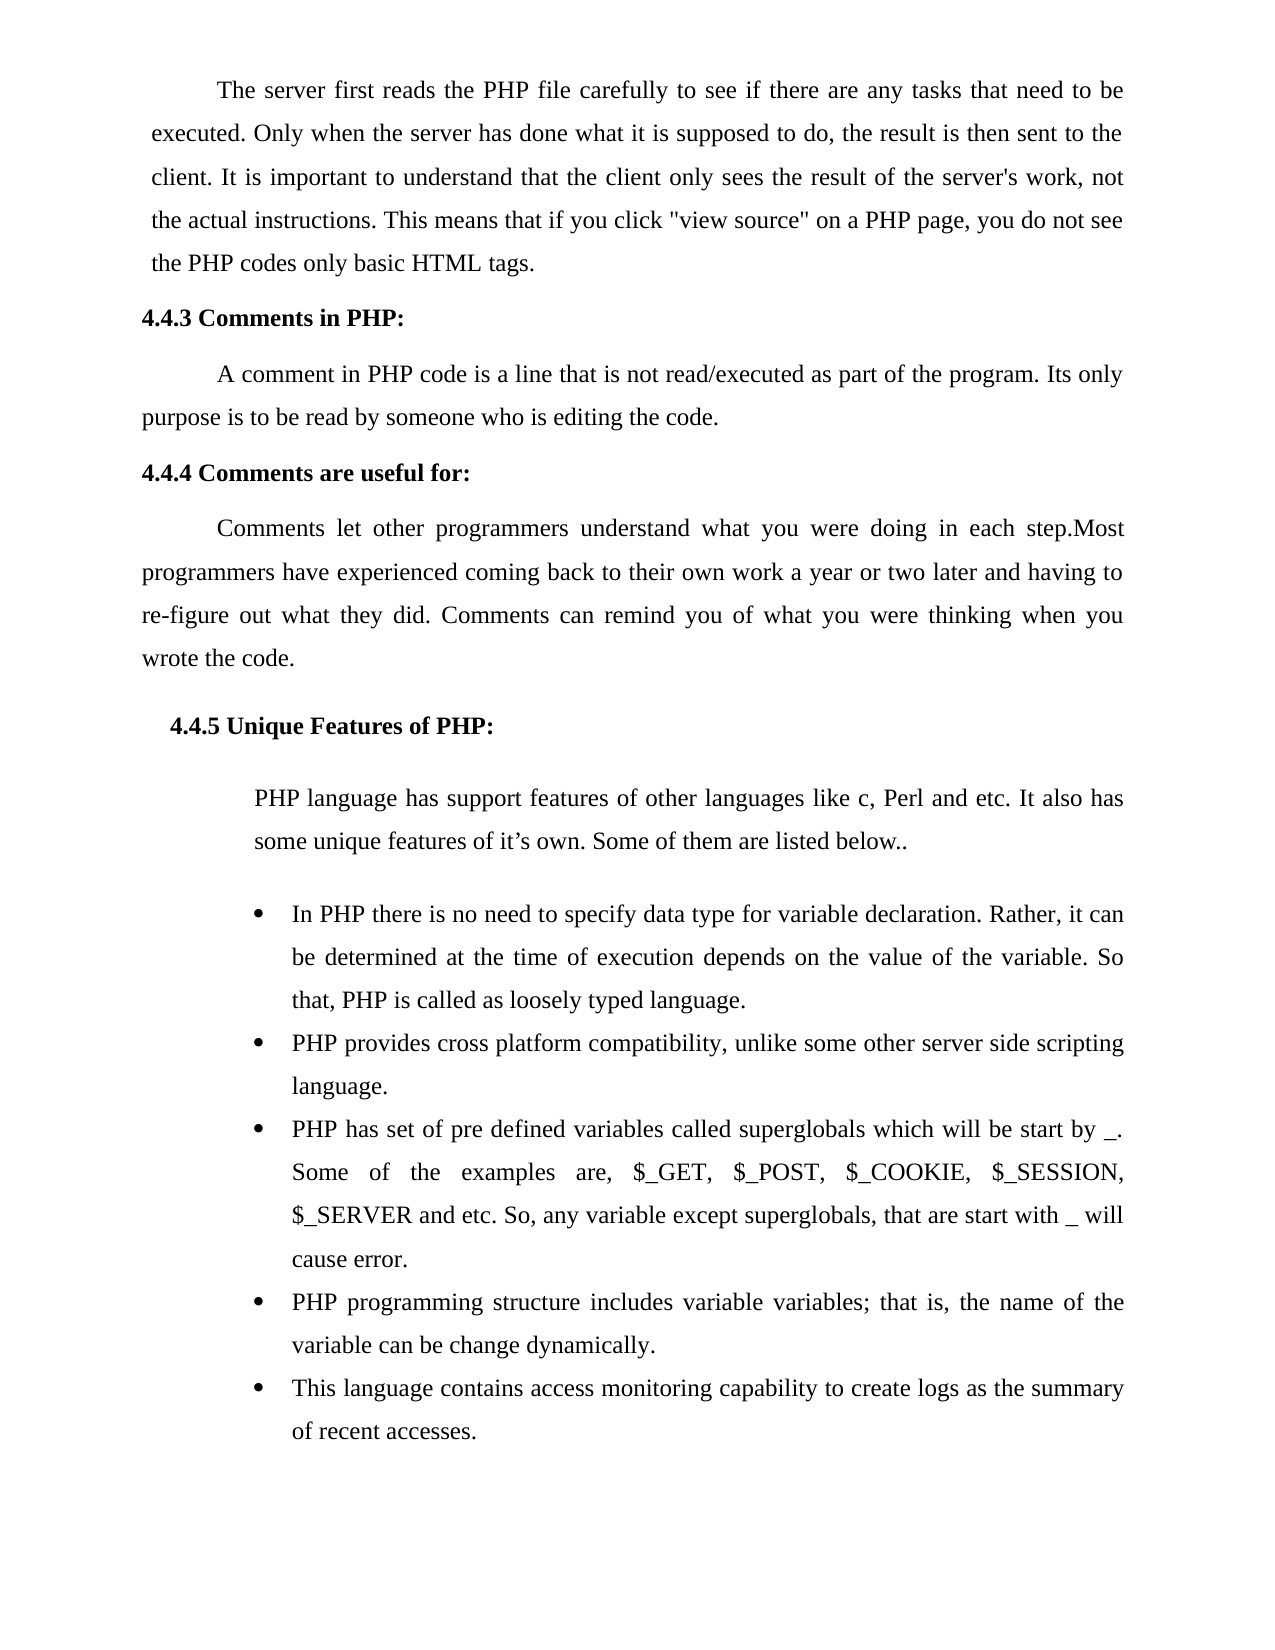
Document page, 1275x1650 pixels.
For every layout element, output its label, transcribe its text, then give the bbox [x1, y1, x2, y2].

list PHP has set of pre defined variables called superglobals which will be start by _. Some of the examples are, $_GET, $_POST, $_COOKIE, $_SESSION, $_SERVER and etc. So, any variable except superglobals, that are start with _ will cause error. [254, 1114, 1125, 1272]
subtitle 4.4.5 Unique Features of PHP: [142, 711, 1125, 740]
text Comments let other programmers understand what you were doing in each step.Most programmers have experienced coming back to their own work a year or two later and having to re-figure out what they did. Comments can remind you of what you were thinking when you wrote the code. [142, 513, 1125, 672]
text PHP language has support features of other languages like c, Perl and etc. It also has some unique features of it’s own. Some of them are listed below.. [254, 783, 1125, 855]
text A comment in PHP code is a line that is not read/executed as part of the program. Its only purpose is to be read by someone who is editing the code. [142, 359, 1125, 431]
list This language contains access monitoring capability to create logs as the summary of recent accesses. [254, 1373, 1125, 1445]
list PHP provides cross platform compatibility, unlike some other server side scripting language. [254, 1028, 1125, 1100]
text The server first reads the PHP file carefully to see if there are any tasks that need to be executed. Only when the server has done what it is supposed to do, the result is then sent to the client. It is important to understand that the client only sees the result of the server's work, not the actual instructions. This means that if you click "view source" on a PHP page, you do not see the PHP codes only basic HTML tags. [151, 75, 1125, 277]
text 4.4.3 Comments in PHP: [142, 303, 1125, 332]
list PHP programming structure includes variable variables; that is, the name of the variable can be change dynamically. [254, 1287, 1125, 1359]
list In PHP there is no need to specify data type for variable declaration. Rather, it can be determined at the time of execution depends on the value of the variable. So that, PHP is called as loosely typed language. [254, 899, 1125, 1014]
text 4.4.4 Comments are useful for: [142, 458, 1125, 487]
